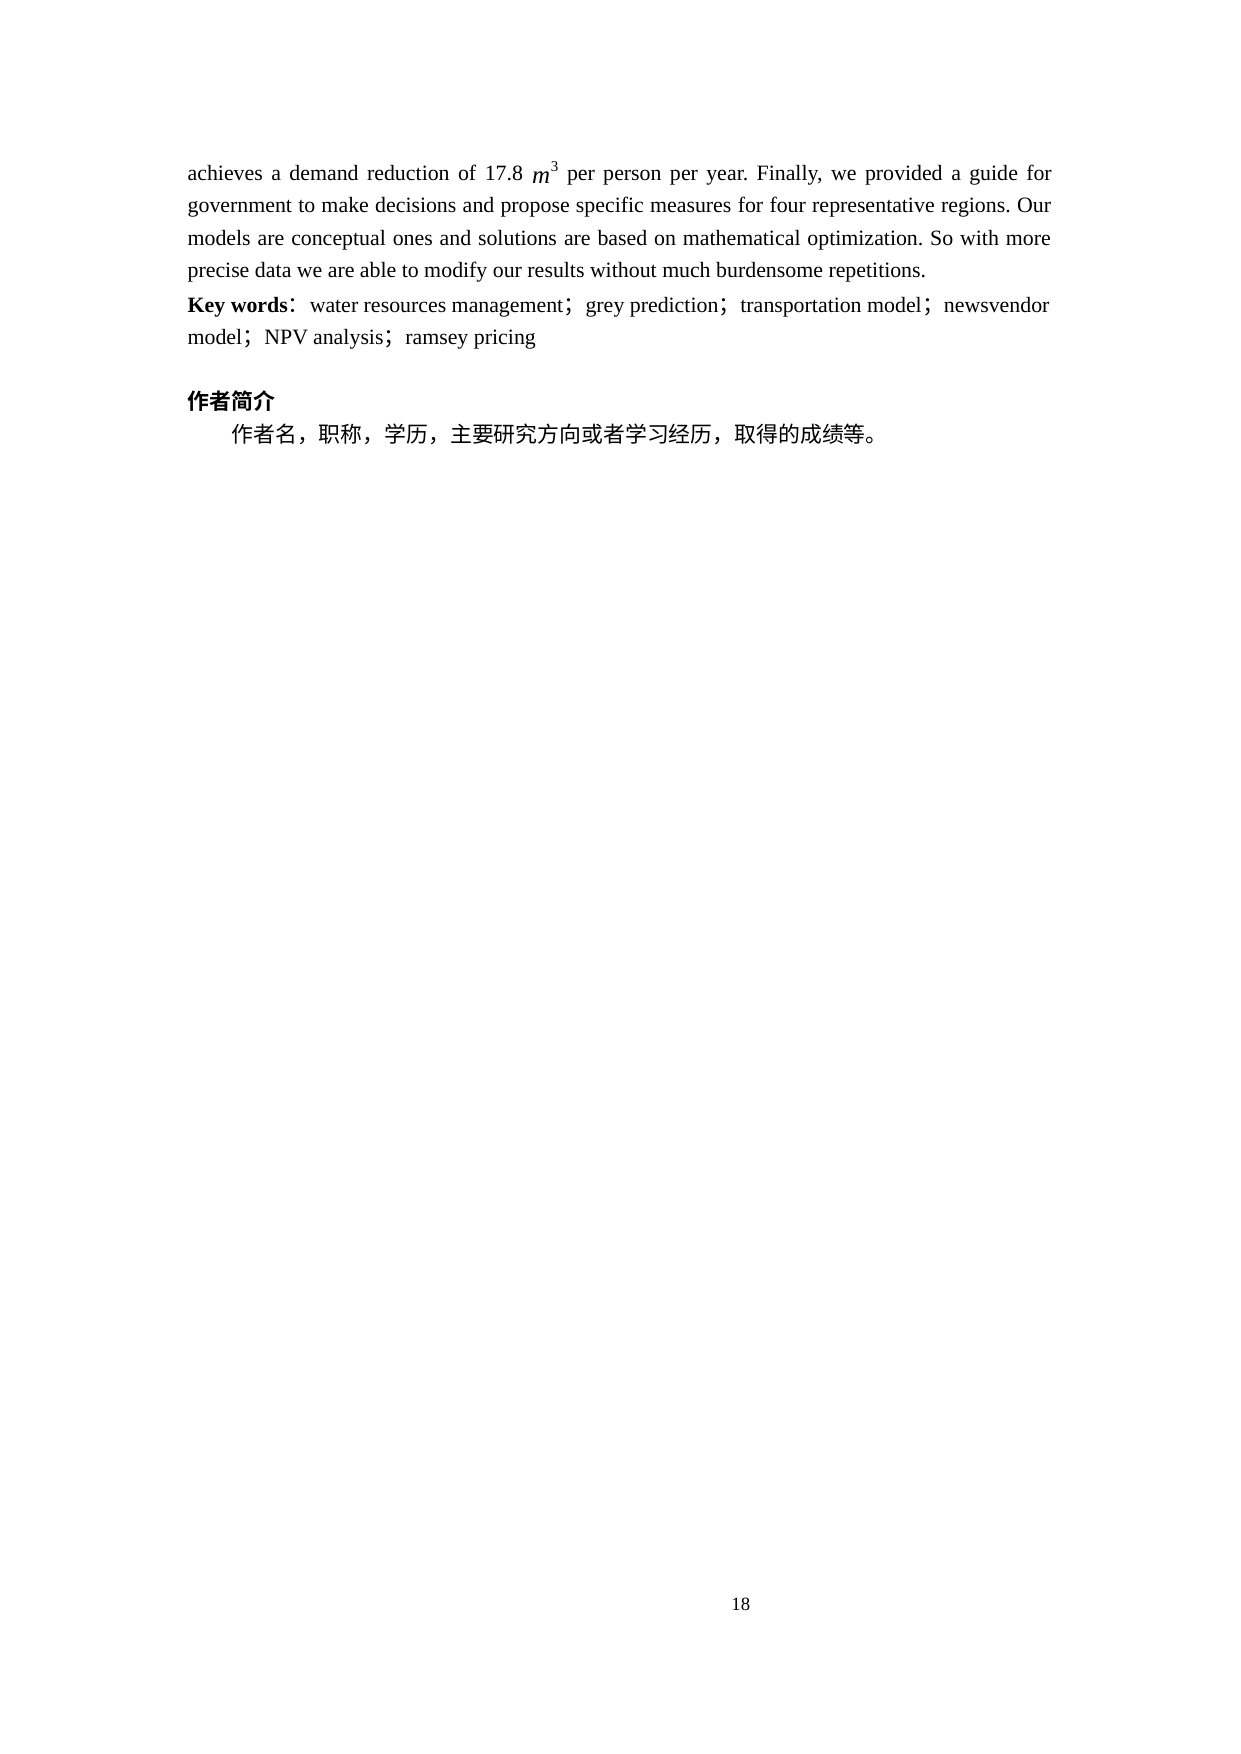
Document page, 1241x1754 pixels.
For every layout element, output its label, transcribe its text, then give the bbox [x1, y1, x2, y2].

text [187, 156, 1053, 286]
text 作者简介 [187, 384, 1053, 416]
text Key words：water resources management；grey prediction；transportation model；newsvendor model；NPV analysis；ramsey pricing [187, 286, 1053, 351]
text 作者名，职称，学历，主要研究方向或者学习经历，取得的成绩等。 [187, 416, 1053, 449]
